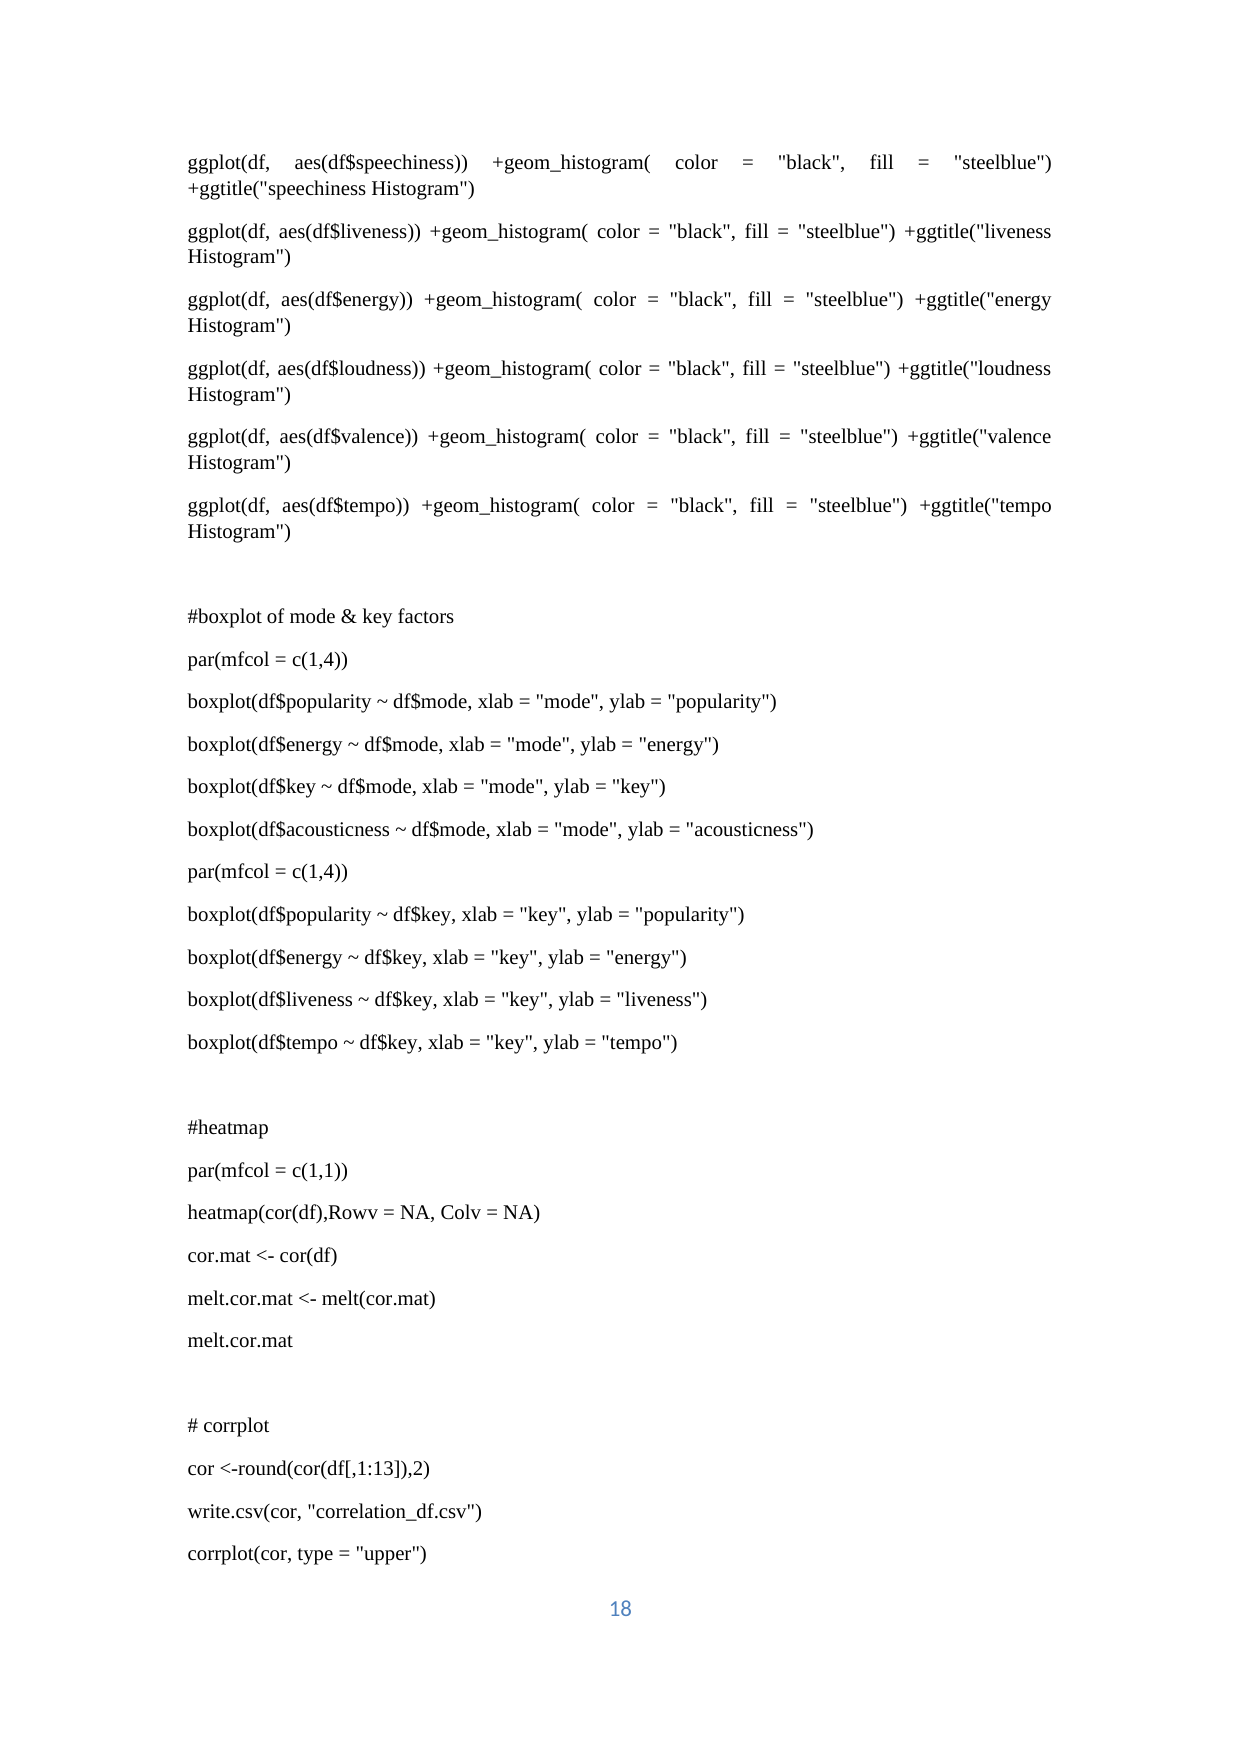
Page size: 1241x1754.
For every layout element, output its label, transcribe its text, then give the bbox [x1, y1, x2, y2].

text # corrplot [187, 1413, 1053, 1437]
text boxplot(df$energy ~ df$mode, xlab = "mode", ylab = "energy") [187, 732, 1053, 756]
text par(mfcol = c(1,4)) [187, 646, 1053, 671]
text boxplot(df$energy ~ df$key, xlab = "key", ylab = "energy") [187, 945, 1053, 969]
text boxplot(df$tempo ~ df$key, xlab = "key", ylab = "tempo") [187, 1030, 1053, 1054]
text melt.cor.mat [187, 1328, 1053, 1352]
text #boxplot of mode & key factors [187, 604, 1053, 628]
text cor <-round(cor(df[,1:13]),2) [187, 1456, 1053, 1480]
text ggplot(df, aes(df$loudness)) +geom_histogram( color = "black", fill = "steelblue") +ggtitle("loudness Histogram") [187, 356, 1053, 406]
text ggplot(df, aes(df$speechiness)) +geom_histogram( color = "black", fill = "steelblue") +ggtitle("speechiness Histogram") [187, 150, 1053, 200]
text boxplot(df$acousticness ~ df$mode, xlab = "mode", ylab = "acousticness") [187, 817, 1053, 841]
text boxplot(df$key ~ df$mode, xlab = "mode", ylab = "key") [187, 774, 1053, 798]
text heatmap(cor(df),Rowv = NA, Colv = NA) [187, 1200, 1053, 1224]
text melt.cor.mat <- melt(cor.mat) [187, 1286, 1053, 1309]
text ggplot(df, aes(df$tempo)) +geom_histogram( color = "black", fill = "steelblue") +ggtitle("tempo Histogram") [187, 493, 1053, 543]
text #heatmap [187, 1115, 1053, 1139]
text par(mfcol = c(1,1)) [187, 1158, 1053, 1182]
text par(mfcol = c(1,4)) [187, 859, 1053, 883]
text ggplot(df, aes(df$liveness)) +geom_histogram( color = "black", fill = "steelblue") +ggtitle("liveness Histogram") [187, 218, 1053, 268]
text write.csv(cor, "correlation_df.csv") [187, 1498, 1053, 1523]
text cor.mat <- cor(df) [187, 1243, 1053, 1267]
text ggplot(df, aes(df$valence)) +geom_histogram( color = "black", fill = "steelblue") +ggtitle("valence Histogram") [187, 424, 1053, 474]
text ggplot(df, aes(df$energy)) +geom_histogram( color = "black", fill = "steelblue") +ggtitle("energy Histogram") [187, 287, 1053, 337]
text boxplot(df$popularity ~ df$key, xlab = "key", ylab = "popularity") [187, 902, 1053, 926]
text boxplot(df$liveness ~ df$key, xlab = "key", ylab = "liveness") [187, 987, 1053, 1011]
text boxplot(df$popularity ~ df$mode, xlab = "mode", ylab = "popularity") [187, 689, 1053, 713]
text corrplot(cor, type = "upper") [187, 1541, 1053, 1565]
